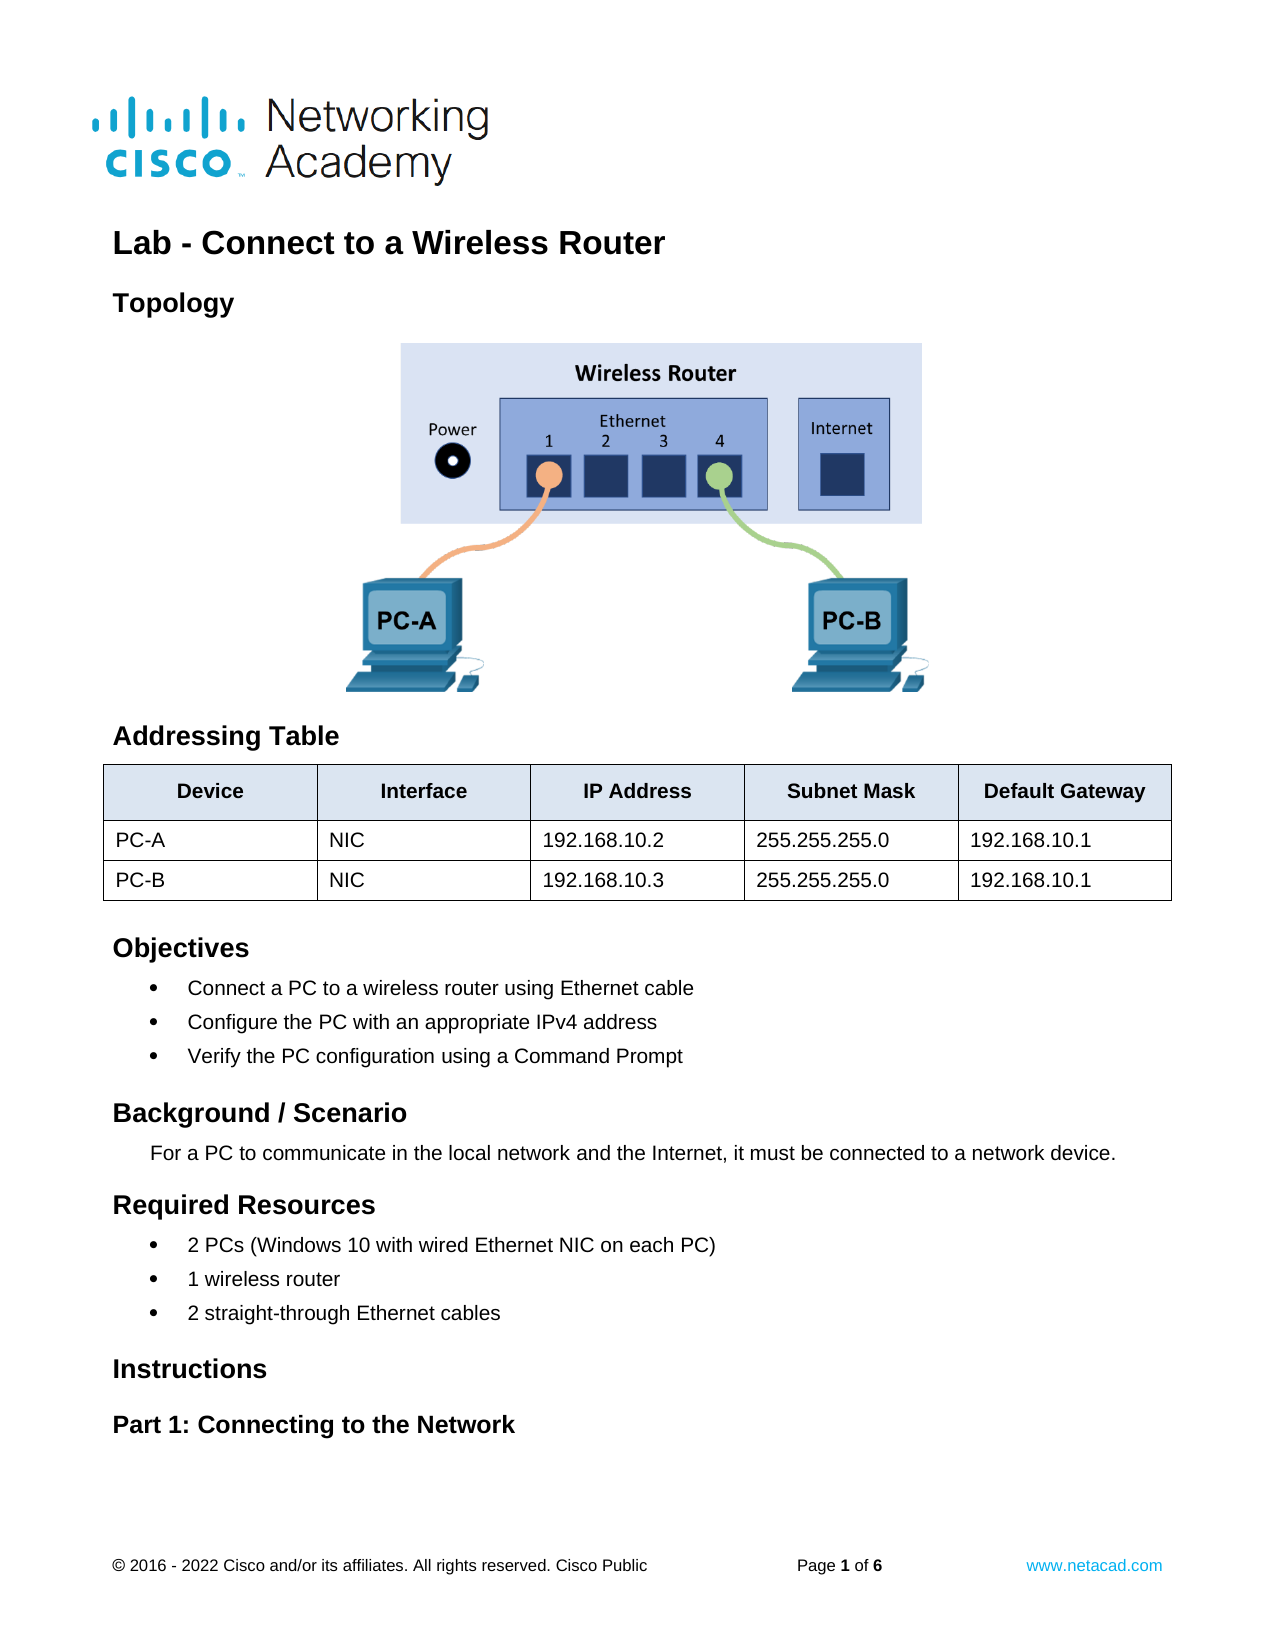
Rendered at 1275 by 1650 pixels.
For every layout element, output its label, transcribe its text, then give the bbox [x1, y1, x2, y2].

text Verify the PC configuration using a Command Prompt [150, 1044, 1162, 1068]
subtitle Objectives [112, 932, 1162, 964]
subtitle Background / Scenario [112, 1097, 1162, 1128]
subtitle Topology [112, 287, 1162, 318]
table_header Subnet Mask [745, 765, 958, 820]
table_cell 192.168.10.3 [531, 861, 744, 900]
text For a PC to communicate in the local network and the Internet, it must be connected to a network device. [150, 1140, 1162, 1164]
table_cell 192.168.10.2 [531, 821, 744, 860]
subtitle Connecting to the Network [112, 1409, 1162, 1438]
picture [82, 81, 507, 214]
table_header Default Gateway [959, 765, 1171, 820]
text Configure the PC with an appropriate IPv4 address [150, 1010, 1162, 1034]
subtitle Addressing Table [112, 720, 1162, 752]
table_cell 192.168.10.1 [959, 861, 1171, 900]
table_cell 192.168.10.1 [959, 821, 1171, 860]
picture [346, 343, 929, 692]
text 2 straight-through Ethernet cables [150, 1301, 1162, 1325]
table_cell NIC [318, 861, 530, 900]
table_header IP Address [531, 765, 744, 820]
table_cell PC-B [104, 861, 317, 900]
subtitle Required Resources [112, 1189, 1162, 1221]
table_cell 255.255.255.0 [745, 821, 958, 860]
table_cell PC-A [104, 821, 317, 860]
subtitle Instructions [112, 1353, 1162, 1384]
text 1 wireless router [150, 1267, 1162, 1291]
text 2 PCs (Windows 10 with wired Ethernet NIC on each PC) [150, 1233, 1162, 1257]
table_header Device [104, 765, 317, 820]
text Connect a PC to a wireless router using Ethernet cable [150, 976, 1162, 1000]
table_cell NIC [318, 821, 530, 860]
table_cell 255.255.255.0 [745, 861, 958, 900]
table_header Interface [318, 765, 530, 820]
